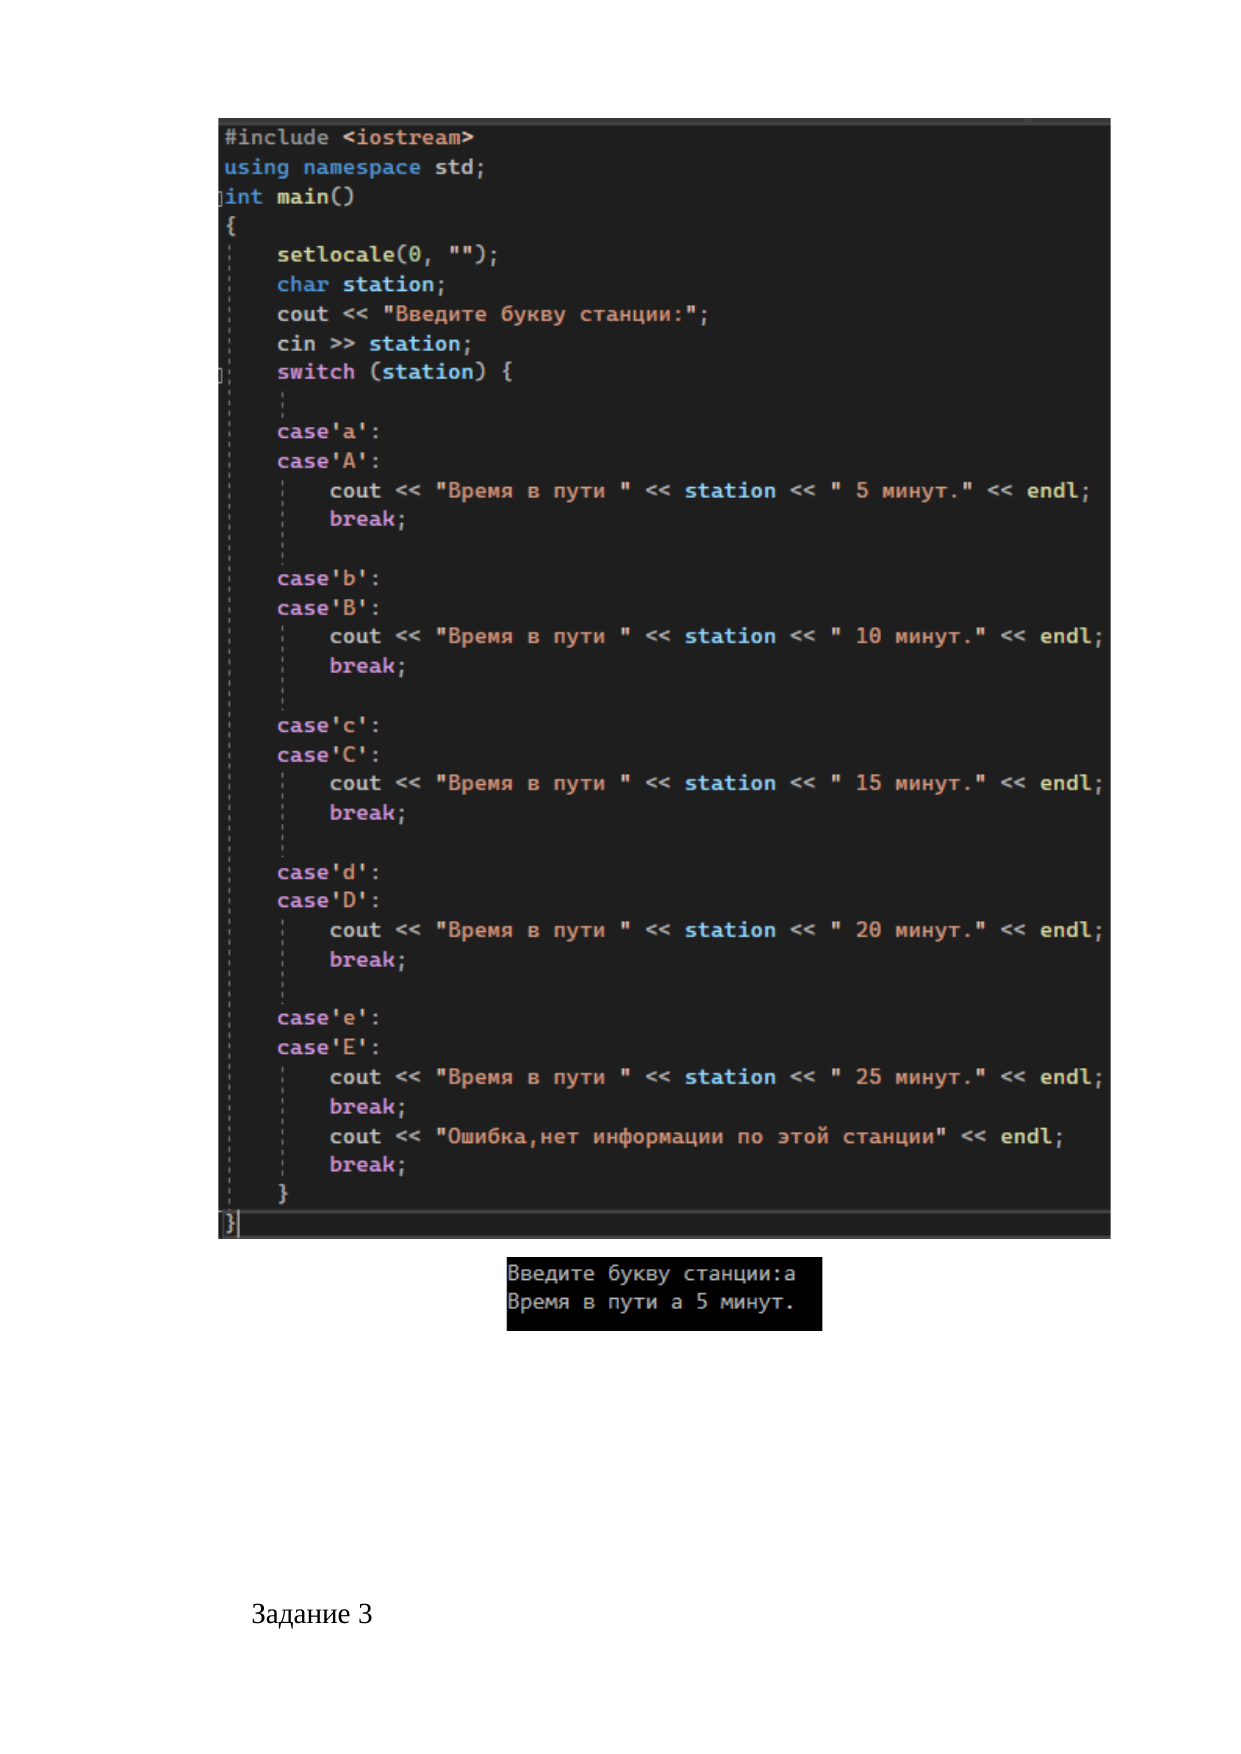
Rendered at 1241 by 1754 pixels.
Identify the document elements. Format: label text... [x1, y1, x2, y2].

picture [218, 118, 1111, 1239]
picture [506, 1257, 823, 1331]
text Задание 3 [177, 1596, 1152, 1629]
